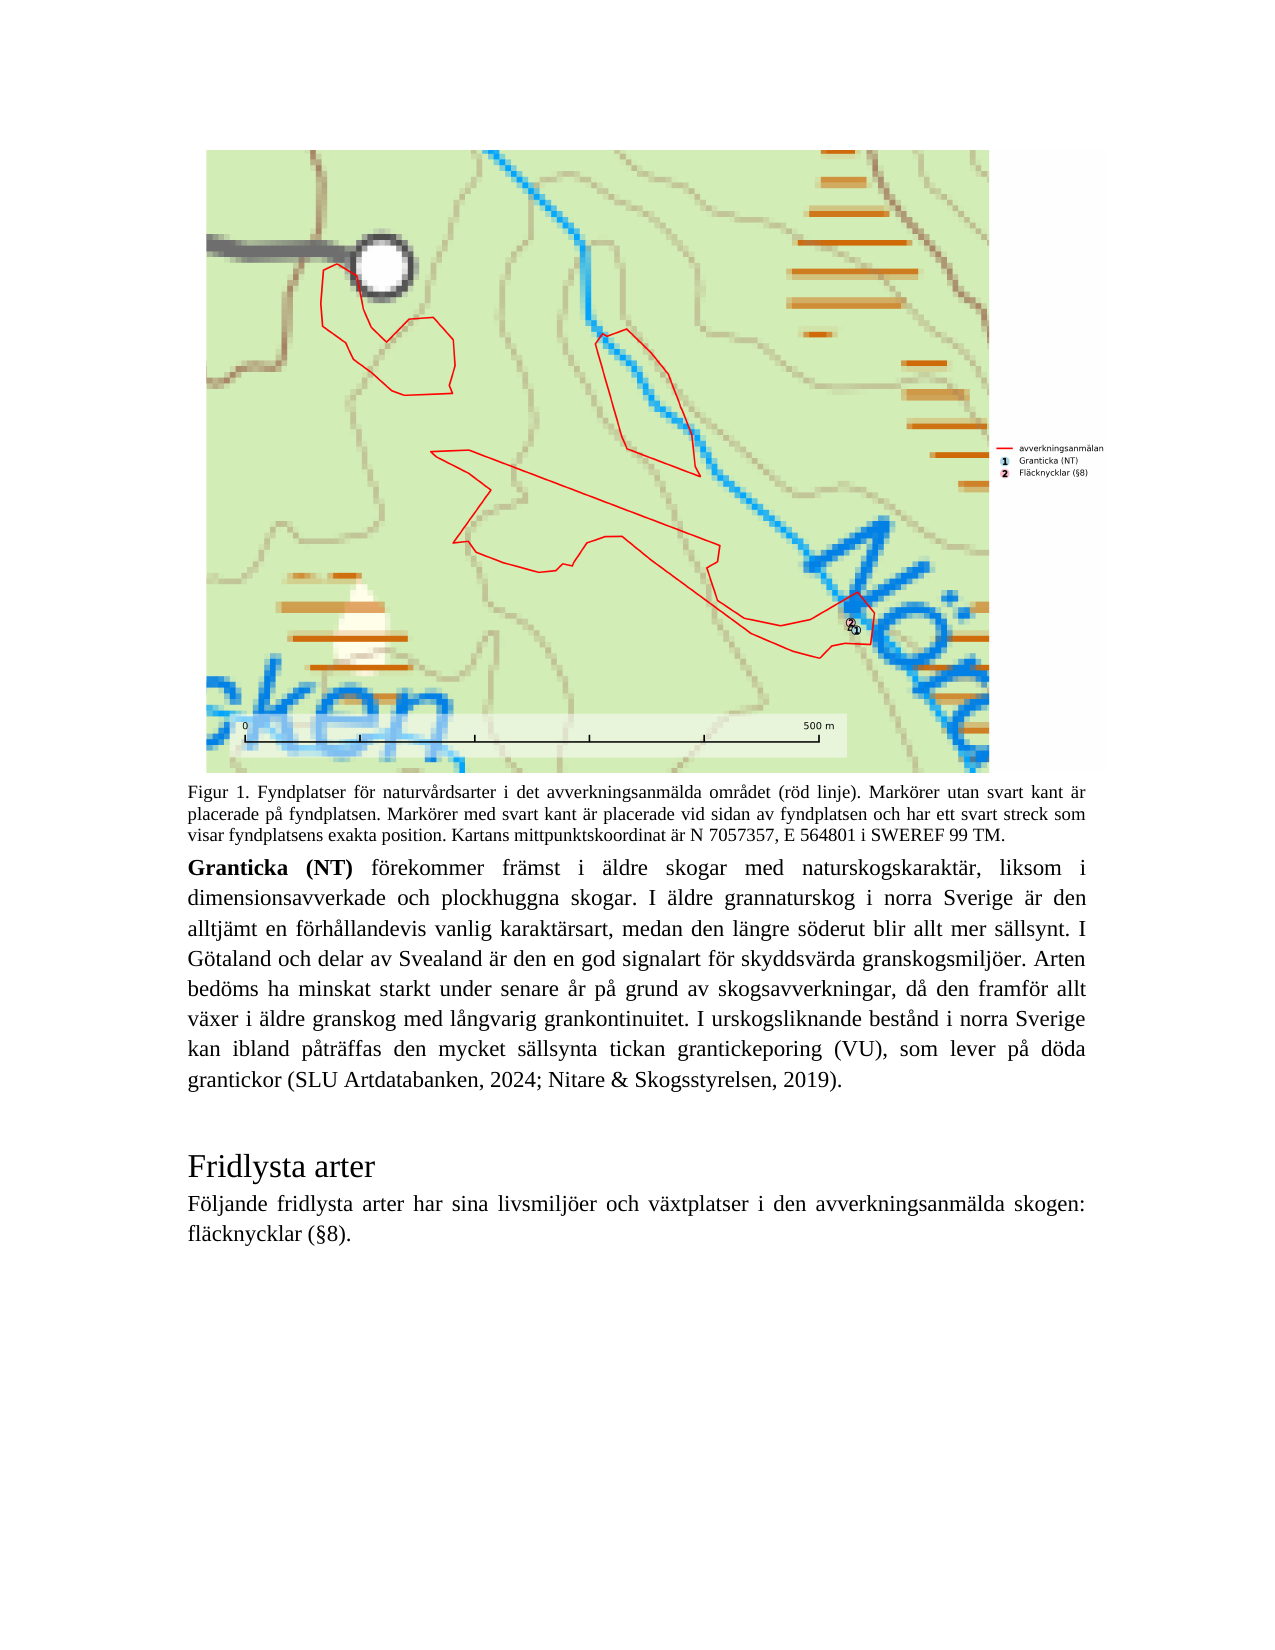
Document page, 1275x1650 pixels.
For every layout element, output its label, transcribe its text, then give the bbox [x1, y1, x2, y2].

subtitle Fridlysta arter [187, 1146, 1087, 1184]
text Granticka (NT) förekommer främst i äldre skogar med naturskogskaraktär, liksom i dimensionsavverkade och plockhuggna skogar. I äldre grannaturskog i norra Sverige är den alltjämt en förhållandevis vanlig karaktärsart, medan den längre söderut blir allt mer sällsynt. I Götaland och delar av Svealand är den en god signalart för skyddsvärda granskogsmiljöer. Arten bedöms ha minskat starkt under senare år på grund av skogsavverkningar, då den framför allt växer i äldre granskog med långvarig grankontinuitet. I urskogsliknande bestånd i norra Sverige kan ibland påträffas den mycket sällsynta tickan grantickeporing (VU), som lever på döda grantickor (SLU Artdatabanken, 2024; Nitare & Skogsstyrelsen, 2019). [187, 854, 1087, 1092]
picture [206, 150, 1107, 773]
text Figur 1. Fyndplatser för naturvårdsarter i det avverkningsanmälda området (röd linje). Markörer utan svart kant är placerade på fyndplatsen. Markörer med svart kant är placerade vid sidan av fyndplatsen och har ett svart streck som visar fyndplatsens exakta position. Kartans mittpunktskoordinat är N 7057357, E 564801 i SWEREF 99 TM. [187, 781, 1087, 846]
text Följande fridlysta arter har sina livsmiljöer och växtplatser i den avverkningsanmälda skogen: fläcknycklar (§8). [187, 1190, 1087, 1247]
